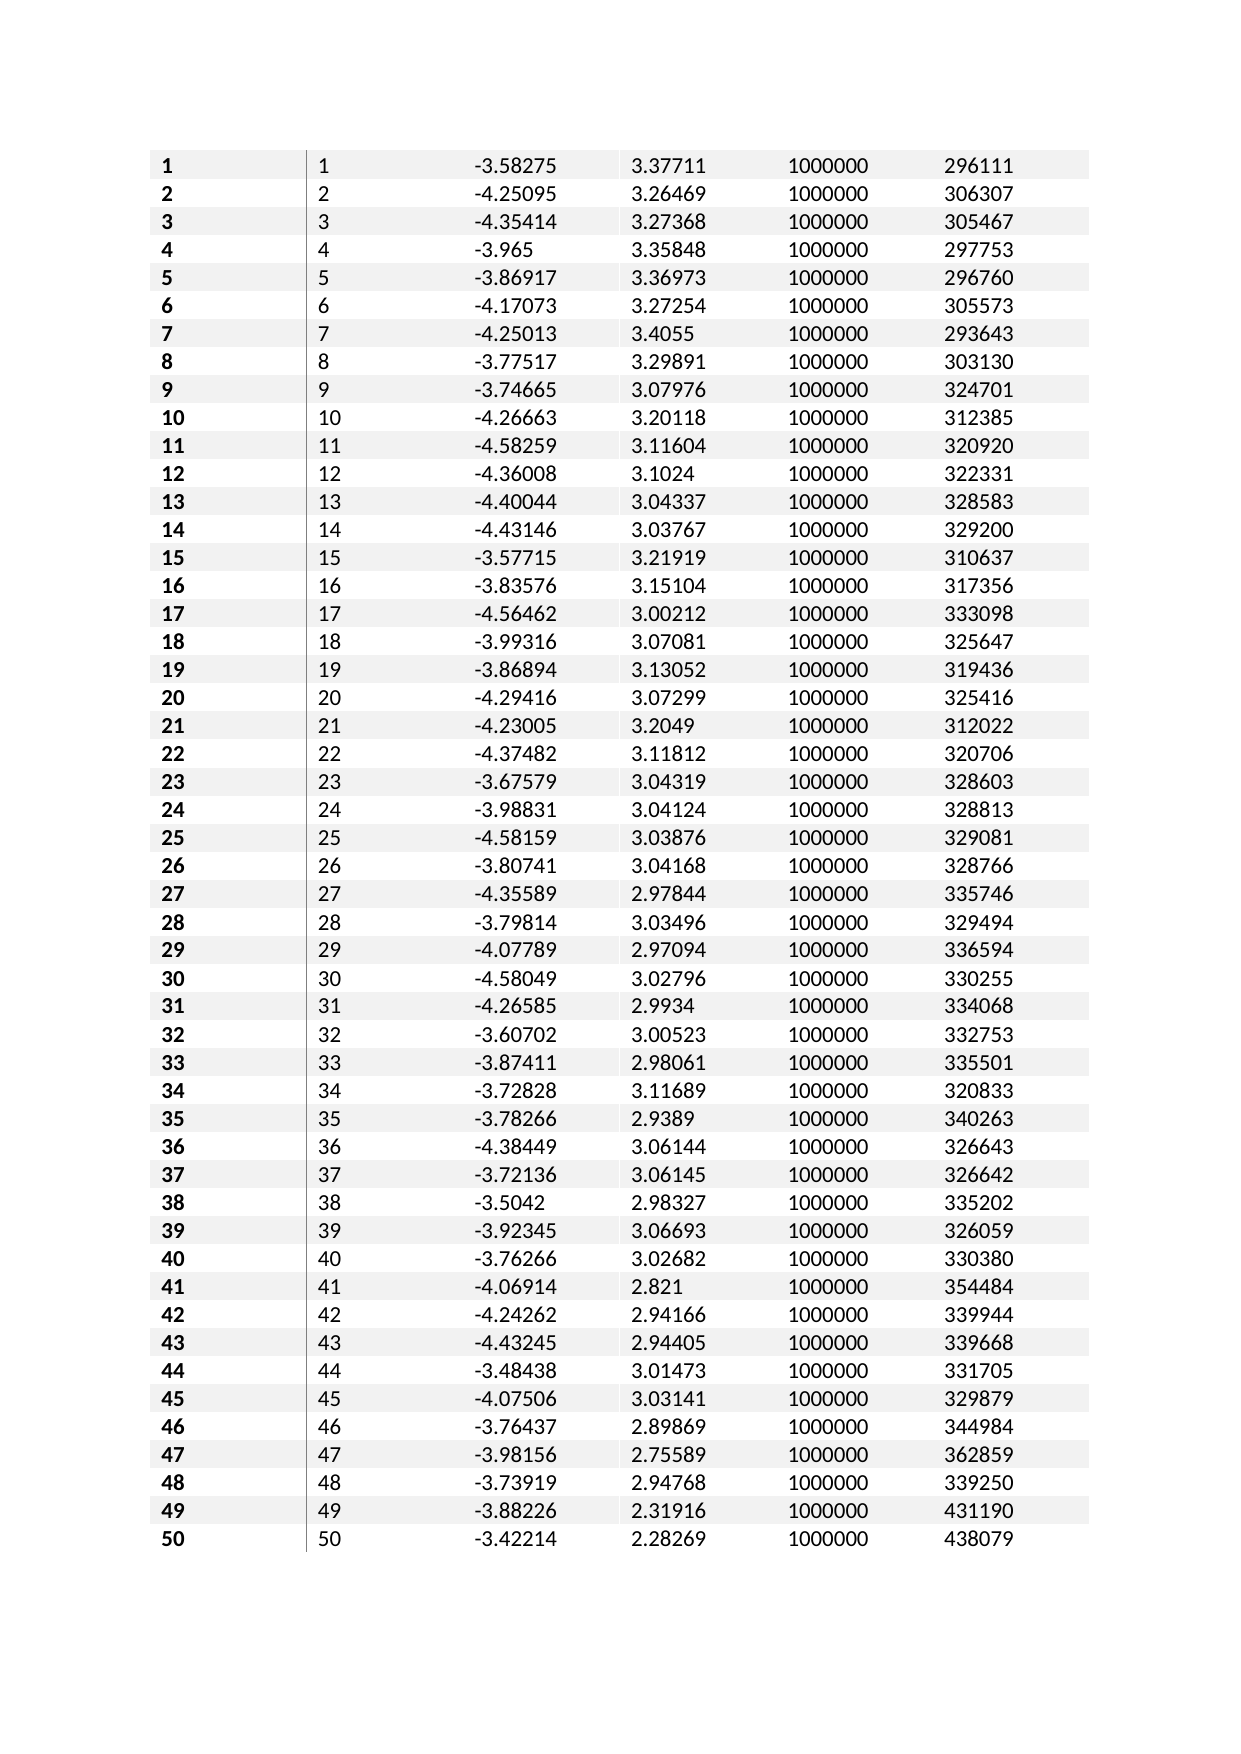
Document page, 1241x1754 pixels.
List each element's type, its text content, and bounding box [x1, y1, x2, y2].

table_cell 2.28269 [620, 1524, 776, 1552]
table_cell -3.99316 [463, 628, 619, 655]
table_cell 330255 [933, 964, 1089, 992]
table_cell -4.07506 [463, 1384, 619, 1412]
table_cell -4.35414 [463, 207, 619, 235]
table_cell 5 [150, 263, 306, 291]
table_cell -4.38449 [463, 1132, 619, 1160]
table_cell 1000000 [776, 1188, 933, 1216]
table_cell 3.11689 [620, 1076, 776, 1104]
table_cell 3.21919 [620, 543, 776, 571]
table_cell 1000000 [776, 824, 933, 852]
table_cell 297753 [933, 235, 1089, 263]
table_cell 320706 [933, 740, 1089, 767]
table_cell 8 [307, 347, 463, 375]
table_cell 296111 [933, 150, 1089, 179]
table_cell -3.86894 [463, 655, 619, 683]
table_cell 3.4055 [620, 319, 776, 347]
table_cell 1000000 [776, 1412, 933, 1440]
table_cell -3.72136 [463, 1160, 619, 1188]
table_cell -3.60702 [463, 1020, 619, 1048]
table_cell 3 [150, 207, 306, 235]
table_cell 48 [307, 1468, 463, 1496]
table_cell 6 [150, 291, 306, 319]
table_cell 333098 [933, 599, 1089, 627]
table_cell 18 [150, 628, 306, 655]
table_cell 1000000 [776, 1076, 933, 1104]
table_cell 1000000 [776, 1104, 933, 1132]
table_cell -3.76437 [463, 1412, 619, 1440]
table_cell 310637 [933, 543, 1089, 571]
table_cell -3.5042 [463, 1188, 619, 1216]
table_cell 328813 [933, 796, 1089, 823]
table_cell -4.29416 [463, 684, 619, 711]
table_cell 1000000 [776, 1048, 933, 1076]
table_cell 3.03496 [620, 908, 776, 936]
table_cell 3.04168 [620, 852, 776, 879]
table_cell 2.821 [620, 1272, 776, 1300]
table_cell 1000000 [776, 992, 933, 1020]
table_cell 32 [307, 1020, 463, 1048]
table_cell 26 [150, 852, 306, 879]
table_cell 331705 [933, 1356, 1089, 1384]
table_cell -3.87411 [463, 1048, 619, 1076]
table_cell 1000000 [776, 179, 933, 207]
table_cell 21 [150, 711, 306, 739]
table_cell 324701 [933, 375, 1089, 403]
table_cell 3.04124 [620, 796, 776, 823]
table_cell 1000000 [776, 263, 933, 291]
table_cell 2.94166 [620, 1300, 776, 1328]
table_cell 1000000 [776, 1328, 933, 1356]
table_cell 320833 [933, 1076, 1089, 1104]
table_cell 329879 [933, 1384, 1089, 1412]
table_cell 28 [150, 908, 306, 936]
table_cell 332753 [933, 1020, 1089, 1048]
table_cell 3.15104 [620, 571, 776, 599]
table_cell -4.58049 [463, 964, 619, 992]
table_cell -4.35589 [463, 880, 619, 908]
table_cell 42 [307, 1300, 463, 1328]
table_cell 48 [150, 1468, 306, 1496]
table_cell 305467 [933, 207, 1089, 235]
table_cell 50 [307, 1524, 463, 1552]
table_cell 325647 [933, 628, 1089, 655]
table_cell 44 [150, 1356, 306, 1384]
table_cell -4.56462 [463, 599, 619, 627]
table_cell 335202 [933, 1188, 1089, 1216]
table_cell 3.03141 [620, 1384, 776, 1412]
table_cell 328766 [933, 852, 1089, 879]
table_cell 329081 [933, 824, 1089, 852]
table_cell 40 [307, 1244, 463, 1272]
table_cell 2.97094 [620, 936, 776, 964]
table_cell 3.00523 [620, 1020, 776, 1048]
table_cell -4.37482 [463, 740, 619, 767]
table_cell 339668 [933, 1328, 1089, 1356]
table_cell 3.11604 [620, 431, 776, 459]
table_cell 362859 [933, 1440, 1089, 1468]
table_cell -3.57715 [463, 543, 619, 571]
table_cell 3.01473 [620, 1356, 776, 1384]
table_cell 34 [307, 1076, 463, 1104]
table_cell 1000000 [776, 291, 933, 319]
table_cell 3.13052 [620, 655, 776, 683]
table_cell 36 [150, 1132, 306, 1160]
table_cell 336594 [933, 936, 1089, 964]
table_cell -3.79814 [463, 908, 619, 936]
table_cell 1000000 [776, 768, 933, 796]
table_cell 1 [150, 150, 306, 179]
table_cell -3.80741 [463, 852, 619, 879]
table_cell 33 [307, 1048, 463, 1076]
table_cell 3.03876 [620, 824, 776, 852]
table_cell 1000000 [776, 1496, 933, 1524]
table_cell 42 [150, 1300, 306, 1328]
table_cell 1000000 [776, 599, 933, 627]
table_cell 14 [150, 515, 306, 543]
table_cell 312385 [933, 403, 1089, 431]
table_cell 29 [150, 936, 306, 964]
table_cell 3.04319 [620, 768, 776, 796]
table_cell 39 [150, 1216, 306, 1244]
table_cell -4.40044 [463, 487, 619, 515]
table_cell -3.74665 [463, 375, 619, 403]
table_cell -4.43245 [463, 1328, 619, 1356]
table_cell 49 [150, 1496, 306, 1524]
table_cell 1000000 [776, 347, 933, 375]
table_cell -4.26585 [463, 992, 619, 1020]
table_cell -4.24262 [463, 1300, 619, 1328]
table_cell 1000000 [776, 1384, 933, 1412]
table_cell 43 [307, 1328, 463, 1356]
table_cell 2 [307, 179, 463, 207]
table_cell 5 [307, 263, 463, 291]
table_cell 15 [307, 543, 463, 571]
table_cell 1000000 [776, 207, 933, 235]
table_cell -3.42214 [463, 1524, 619, 1552]
table_cell 47 [307, 1440, 463, 1468]
table_cell 328583 [933, 487, 1089, 515]
table_cell 303130 [933, 347, 1089, 375]
table_cell 334068 [933, 992, 1089, 1020]
table_cell 1000000 [776, 964, 933, 992]
table_cell 12 [150, 459, 306, 487]
table_cell 4 [150, 235, 306, 263]
table_cell 438079 [933, 1524, 1089, 1552]
table_cell 3.36973 [620, 263, 776, 291]
table_cell -4.25095 [463, 179, 619, 207]
table_cell 21 [307, 711, 463, 739]
table_cell 10 [150, 403, 306, 431]
table_cell 3.04337 [620, 487, 776, 515]
table_cell 35 [307, 1104, 463, 1132]
table_cell 30 [150, 964, 306, 992]
table_cell 1000000 [776, 740, 933, 767]
table_cell 2.75589 [620, 1440, 776, 1468]
table_cell 1000000 [776, 431, 933, 459]
table_cell 12 [307, 459, 463, 487]
table_cell -4.36008 [463, 459, 619, 487]
table_cell 1000000 [776, 1356, 933, 1384]
table_cell 38 [307, 1188, 463, 1216]
table_cell -3.86917 [463, 263, 619, 291]
table_cell 305573 [933, 291, 1089, 319]
table_cell 1000000 [776, 515, 933, 543]
table_cell 1000000 [776, 150, 933, 179]
table_cell 36 [307, 1132, 463, 1160]
table_cell -3.58275 [463, 150, 619, 179]
table_cell 46 [150, 1412, 306, 1440]
table_cell 38 [150, 1188, 306, 1216]
table_cell 16 [150, 571, 306, 599]
table_cell 3.27254 [620, 291, 776, 319]
table_cell 2.9934 [620, 992, 776, 1020]
table_cell 46 [307, 1412, 463, 1440]
table_cell 1000000 [776, 1216, 933, 1244]
table_cell -3.73919 [463, 1468, 619, 1496]
table_cell 1000000 [776, 628, 933, 655]
table_cell 322331 [933, 459, 1089, 487]
table_cell 1000000 [776, 1524, 933, 1552]
table_cell 1000000 [776, 1300, 933, 1328]
table_cell 25 [150, 824, 306, 852]
table_cell 34 [150, 1076, 306, 1104]
table_cell 1000000 [776, 403, 933, 431]
table_cell -3.76266 [463, 1244, 619, 1272]
table_cell 28 [307, 908, 463, 936]
table_cell 4 [307, 235, 463, 263]
table_cell 1000000 [776, 684, 933, 711]
table_cell 13 [307, 487, 463, 515]
table_cell 7 [307, 319, 463, 347]
table_cell 3 [307, 207, 463, 235]
table_cell 40 [150, 1244, 306, 1272]
table_cell -3.98831 [463, 796, 619, 823]
table_cell 335746 [933, 880, 1089, 908]
table_cell 340263 [933, 1104, 1089, 1132]
table_cell 22 [150, 740, 306, 767]
table_cell 2.89869 [620, 1412, 776, 1440]
table_cell 18 [307, 628, 463, 655]
table_cell 37 [150, 1160, 306, 1188]
table_cell 8 [150, 347, 306, 375]
table_cell 31 [150, 992, 306, 1020]
table_cell 10 [307, 403, 463, 431]
table_cell 23 [307, 768, 463, 796]
table_cell -4.43146 [463, 515, 619, 543]
table_cell -3.98156 [463, 1440, 619, 1468]
table_cell 3.00212 [620, 599, 776, 627]
table_cell 3.02796 [620, 964, 776, 992]
table_cell 11 [307, 431, 463, 459]
table_cell -4.58259 [463, 431, 619, 459]
table_cell 329494 [933, 908, 1089, 936]
table_cell 1000000 [776, 235, 933, 263]
table_cell 27 [307, 880, 463, 908]
table_cell 24 [307, 796, 463, 823]
table_cell 9 [150, 375, 306, 403]
table_cell 25 [307, 824, 463, 852]
table_cell 2.31916 [620, 1496, 776, 1524]
table_cell 3.11812 [620, 740, 776, 767]
table_cell 45 [307, 1384, 463, 1412]
table_cell 2.9389 [620, 1104, 776, 1132]
table_cell 1000000 [776, 852, 933, 879]
table_cell 3.03767 [620, 515, 776, 543]
table_cell -4.25013 [463, 319, 619, 347]
table_cell -4.58159 [463, 824, 619, 852]
table_cell 1000000 [776, 880, 933, 908]
table_cell 2.94768 [620, 1468, 776, 1496]
table_cell -3.48438 [463, 1356, 619, 1384]
table_cell 20 [307, 684, 463, 711]
table_cell 317356 [933, 571, 1089, 599]
table_cell 9 [307, 375, 463, 403]
table_cell 33 [150, 1048, 306, 1076]
table_cell 329200 [933, 515, 1089, 543]
table_cell -4.06914 [463, 1272, 619, 1300]
table_cell 23 [150, 768, 306, 796]
table_cell 312022 [933, 711, 1089, 739]
table_cell 19 [307, 655, 463, 683]
table_cell 27 [150, 880, 306, 908]
table_cell 22 [307, 740, 463, 767]
table_cell -4.07789 [463, 936, 619, 964]
table_cell 328603 [933, 768, 1089, 796]
table_cell 24 [150, 796, 306, 823]
table_cell 306307 [933, 179, 1089, 207]
table_cell 293643 [933, 319, 1089, 347]
table_cell 41 [307, 1272, 463, 1300]
table_cell 3.02682 [620, 1244, 776, 1272]
table_cell 1000000 [776, 543, 933, 571]
table_cell 2 [150, 179, 306, 207]
table_cell 31 [307, 992, 463, 1020]
table_cell 30 [307, 964, 463, 992]
table_cell 3.26469 [620, 179, 776, 207]
table_cell 1000000 [776, 1468, 933, 1496]
table_cell 2.94405 [620, 1328, 776, 1356]
table_cell -4.26663 [463, 403, 619, 431]
table_cell 2.98327 [620, 1188, 776, 1216]
table_cell -3.88226 [463, 1496, 619, 1524]
table_cell -3.78266 [463, 1104, 619, 1132]
table_cell 325416 [933, 684, 1089, 711]
table_cell 32 [150, 1020, 306, 1048]
table_cell 37 [307, 1160, 463, 1188]
table_cell 7 [150, 319, 306, 347]
table_cell 14 [307, 515, 463, 543]
table_cell 6 [307, 291, 463, 319]
table_cell 3.06144 [620, 1132, 776, 1160]
table_cell 41 [150, 1272, 306, 1300]
table_cell 11 [150, 431, 306, 459]
table_cell 431190 [933, 1496, 1089, 1524]
table_cell 20 [150, 684, 306, 711]
table_cell 1000000 [776, 487, 933, 515]
table_cell 13 [150, 487, 306, 515]
table_cell -3.77517 [463, 347, 619, 375]
table_cell 3.06693 [620, 1216, 776, 1244]
table_cell -3.72828 [463, 1076, 619, 1104]
table_cell 335501 [933, 1048, 1089, 1076]
table_cell 3.37711 [620, 150, 776, 179]
table_cell 344984 [933, 1412, 1089, 1440]
table_cell 296760 [933, 263, 1089, 291]
table_cell 339944 [933, 1300, 1089, 1328]
table_cell 1000000 [776, 1160, 933, 1188]
table_cell 339250 [933, 1468, 1089, 1496]
table_cell 1000000 [776, 1440, 933, 1468]
table_cell 19 [150, 655, 306, 683]
table_cell 1000000 [776, 936, 933, 964]
table_cell 35 [150, 1104, 306, 1132]
table_cell 1 [307, 150, 463, 179]
table_cell 1000000 [776, 571, 933, 599]
table_cell 3.06145 [620, 1160, 776, 1188]
table_cell 3.07976 [620, 375, 776, 403]
table_cell 3.2049 [620, 711, 776, 739]
table_cell 1000000 [776, 319, 933, 347]
table_cell 3.35848 [620, 235, 776, 263]
table_cell 3.20118 [620, 403, 776, 431]
table_cell -3.965 [463, 235, 619, 263]
table_cell 44 [307, 1356, 463, 1384]
table_cell 3.27368 [620, 207, 776, 235]
table_cell 3.07081 [620, 628, 776, 655]
table_cell 326059 [933, 1216, 1089, 1244]
table_cell 29 [307, 936, 463, 964]
table_cell 326642 [933, 1160, 1089, 1188]
table_cell 1000000 [776, 375, 933, 403]
table_cell 1000000 [776, 1132, 933, 1160]
table_cell 1000000 [776, 1244, 933, 1272]
table_cell 1000000 [776, 459, 933, 487]
table_cell -3.92345 [463, 1216, 619, 1244]
table_cell 3.29891 [620, 347, 776, 375]
table_cell 39 [307, 1216, 463, 1244]
table_cell 3.1024 [620, 459, 776, 487]
table_cell 1000000 [776, 1272, 933, 1300]
table_cell -4.23005 [463, 711, 619, 739]
table_cell 1000000 [776, 796, 933, 823]
table_cell -3.83576 [463, 571, 619, 599]
table_cell 1000000 [776, 908, 933, 936]
table_cell -3.67579 [463, 768, 619, 796]
table_cell 1000000 [776, 1020, 933, 1048]
table_cell 354484 [933, 1272, 1089, 1300]
table_cell 47 [150, 1440, 306, 1468]
table_cell 26 [307, 852, 463, 879]
table_cell -4.17073 [463, 291, 619, 319]
table_cell 1000000 [776, 655, 933, 683]
table_cell 17 [307, 599, 463, 627]
table_cell 16 [307, 571, 463, 599]
table_cell 3.07299 [620, 684, 776, 711]
table_cell 320920 [933, 431, 1089, 459]
table_cell 49 [307, 1496, 463, 1524]
table_cell 2.97844 [620, 880, 776, 908]
table_cell 50 [150, 1524, 306, 1552]
table_cell 319436 [933, 655, 1089, 683]
table_cell 17 [150, 599, 306, 627]
table_cell 326643 [933, 1132, 1089, 1160]
table_cell 330380 [933, 1244, 1089, 1272]
table_cell 2.98061 [620, 1048, 776, 1076]
table_cell 45 [150, 1384, 306, 1412]
table_cell 15 [150, 543, 306, 571]
table_cell 43 [150, 1328, 306, 1356]
table_cell 1000000 [776, 711, 933, 739]
